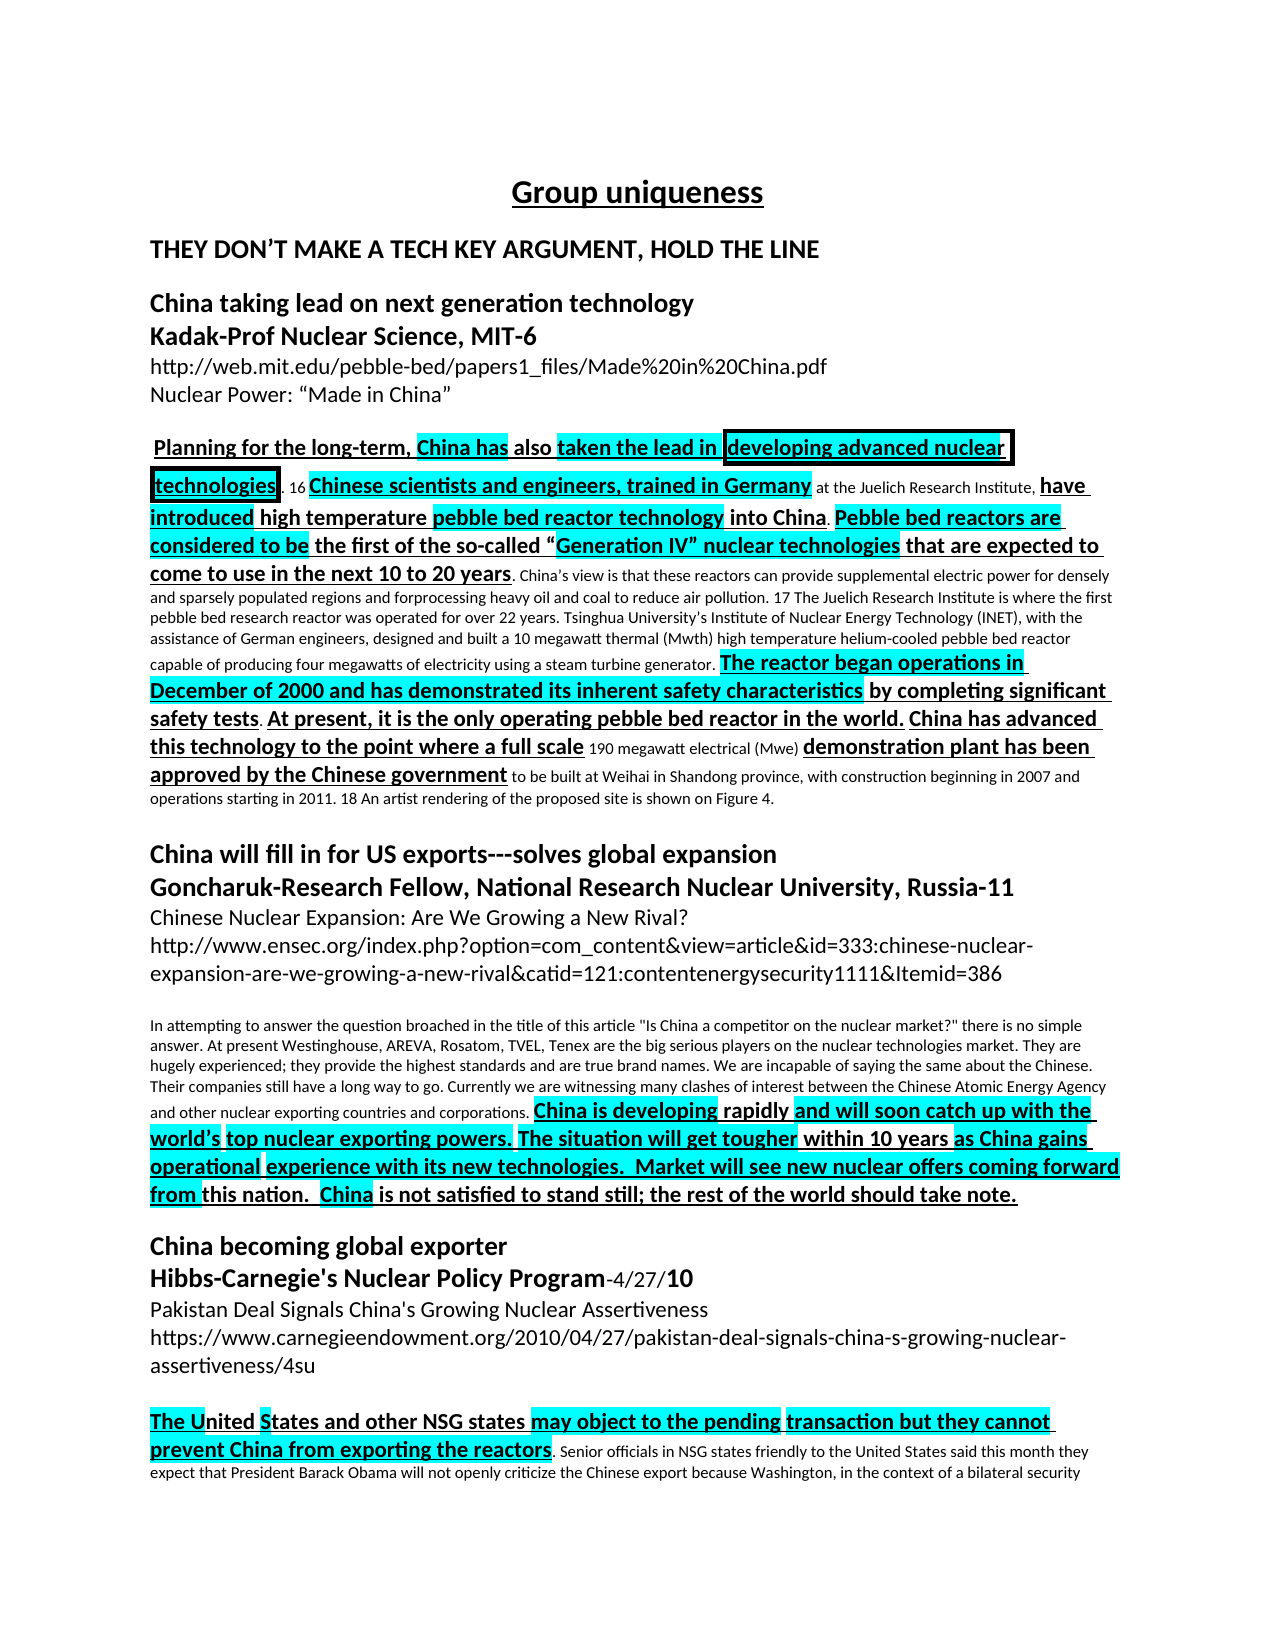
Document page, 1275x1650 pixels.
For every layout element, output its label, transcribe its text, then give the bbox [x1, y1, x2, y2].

text Pakistan Deal Signals China's Growing Nuclear Assertiveness [150, 1295, 1125, 1323]
text China becoming global exporter [150, 1229, 1125, 1262]
subtitle China taking lead on next generation technology [150, 286, 1125, 319]
text Kadak-Prof Nuclear Science, MIT-6 [150, 319, 1125, 352]
subtitle Group uniqueness [150, 171, 1125, 212]
text Nuclear Power: “Made in China” [150, 380, 1125, 408]
text In attempting to answer the question broached in the title of this article "Is China a competitor on the nuclear market?" there is no simple answer. At present Westinghouse, AREVA, Rosatom, TVEL, Tenex are the big serious players on the nuclear technologies market. They are hugely experienced; they provide the highest standards and are true brand names. We are incapable of saying the same about the Chinese. Their companies still have a long way to go. Currently we are witnessing many clashes of interest between the Chinese Atomic Energy Agency and other nuclear exporting countries and corporations. China is developing rapidly and will soon catch up with the world’s top nuclear exporting powers. The situation will get tougher within 10 years as China gains operational experience with its new technologies. Market will see new nuclear offers coming forward from this nation. China is not satisfied to stand still; the rest of the world should take note. [150, 1015, 1125, 1208]
text China will fill in for US exports---solves global expansion [150, 837, 1125, 870]
text http://web.mit.edu/pebble-bed/papers1_files/Made%20in%20China.pdf [150, 352, 1125, 380]
text Chinese Nuclear Expansion: Are We Growing a New Rival? [150, 903, 1125, 931]
text Goncharuk-Research Fellow, National Research Nuclear University, Russia-11 [150, 870, 1125, 903]
text https://www.carnegieendowment.org/2010/04/27/pakistan-deal-signals-china-s-growing-nuclear-assertiveness/4su [150, 1323, 1125, 1379]
text Hibbs-Carnegie's Nuclear Policy Program-4/27/10 [150, 1262, 1125, 1295]
text http://www.ensec.org/index.php?option=com_content&view=article&id=333:chinese-nuclear-expansion-are-we-growing-a-new-rival&catid=121:contentenergysecurity1111&Itemid=386 [150, 931, 1125, 987]
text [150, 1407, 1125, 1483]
subtitle THEY DON’T MAKE A TECH KEY ARGUMENT, HOLD THE LINE [150, 232, 1125, 265]
text Planning for the long-term, China has also taken the lead in developing advanced nuclear technologies. 16 Chinese scientists and engineers, trained in Germany at the Juelich Research Institute, have introduced high temperature pebble bed reactor technology into China. Pebble bed reactors are considered to be the first of the so-called “Generation IV” nuclear technologies that are expected to come to use in the next 10 to 20 years. China’s view is that these reactors can provide supplemental electric power for densely and sparsely populated regions and forprocessing heavy oil and coal to reduce air pollution. 17 The Juelich Research Institute is where the first pebble bed research reactor was operated for over 22 years. Tsinghua University’s Institute of Nuclear Energy Technology (INET), with the assistance of German engineers, designed and built a 10 megawatt thermal (Mwth) high temperature helium-cooled pebble bed reactor capable of producing four megawatts of electricity using a steam turbine generator. The reactor began operations in December of 2000 and has demonstrated its inherent safety characteristics by completing significant safety tests. At present, it is the only operating pebble bed reactor in the world. China has advanced this technology to the point where a full scale 190 megawatt electrical (Mwe) demonstration plant has been approved by the Chinese government to be built at Weihai in Shandong province, with construction beginning in 2007 and operations starting in 2011. 18 An artist rendering of the proposed site is shown on Figure 4. [150, 429, 1125, 809]
